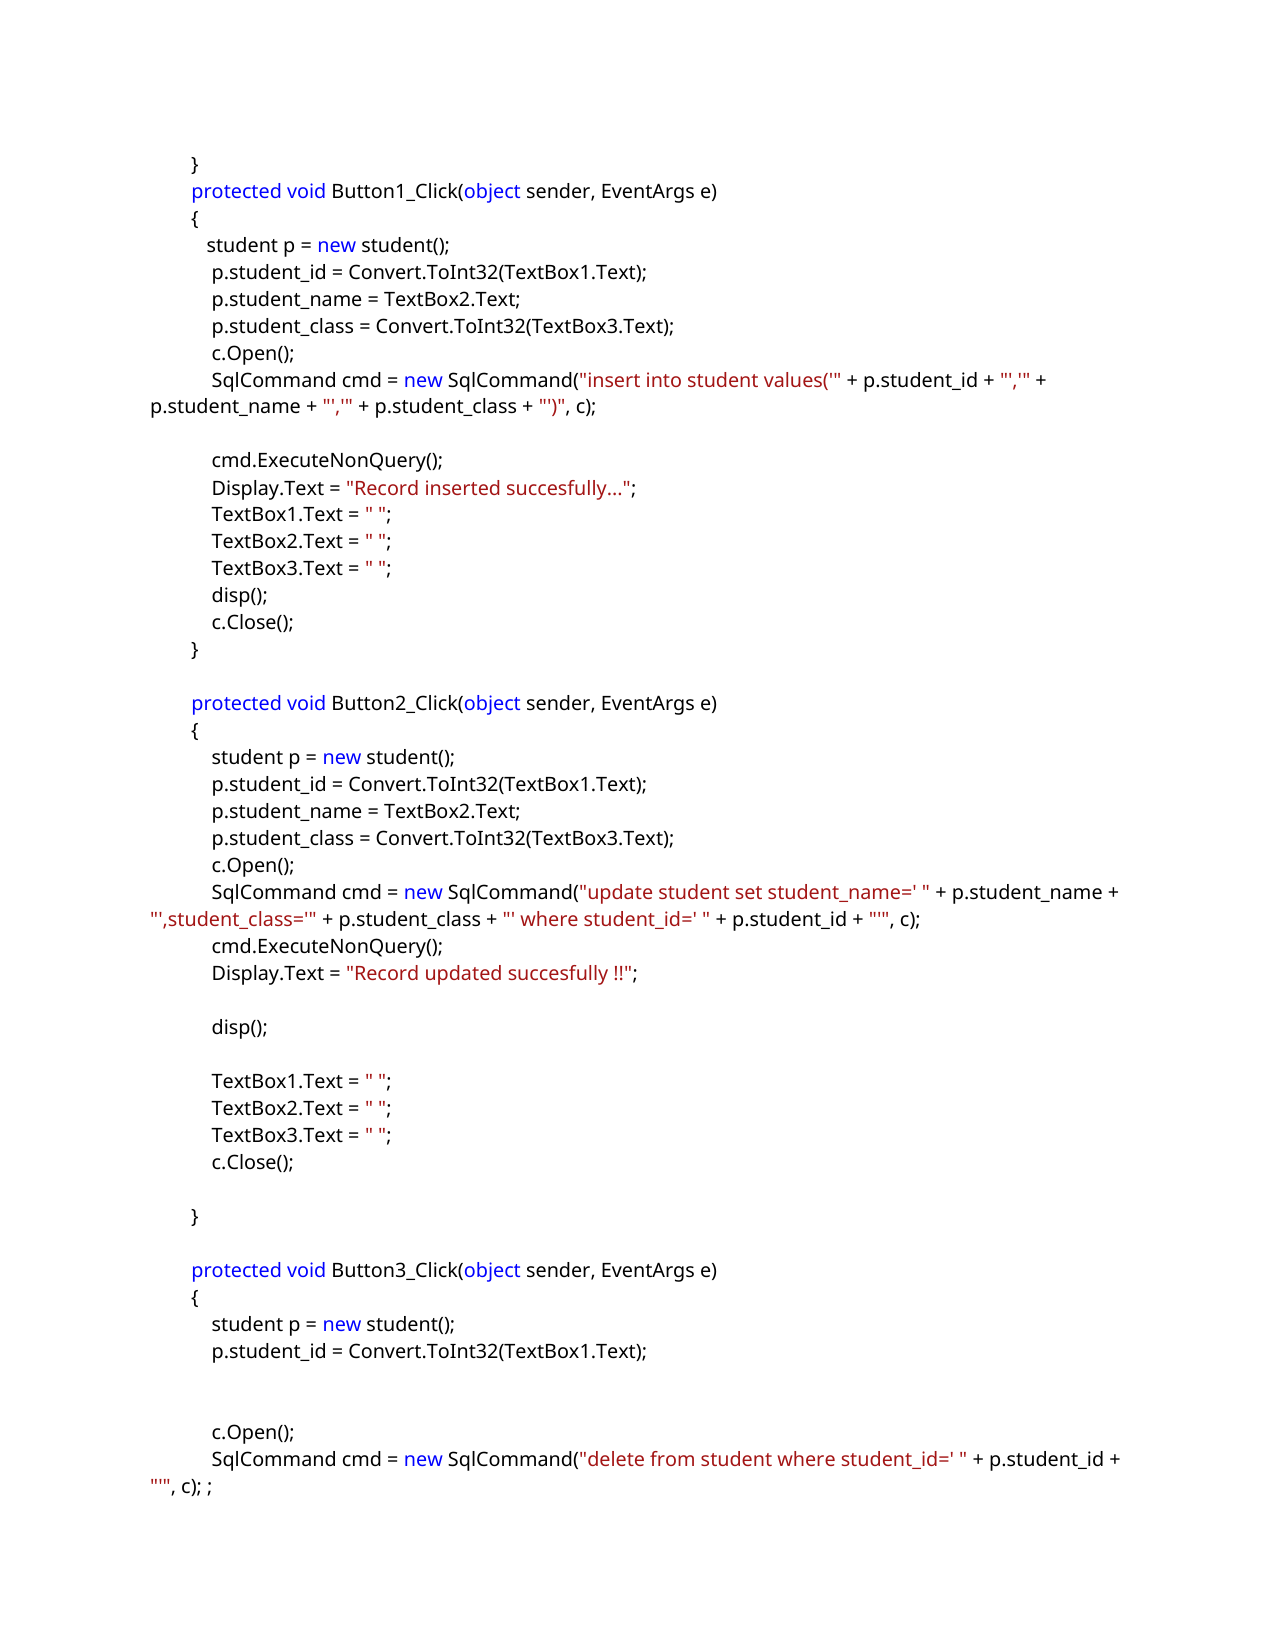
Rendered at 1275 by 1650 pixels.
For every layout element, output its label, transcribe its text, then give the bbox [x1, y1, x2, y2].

text SqlCommand cmd = new SqlCommand("insert into student values('" + p.student_id + "','" + p.student_name + "','" + p.student_class + "')", c); [150, 366, 1125, 420]
text p.student_class = Convert.ToInt32(TextBox3.Text); [150, 824, 1125, 851]
text Display.Text = "Record inserted succesfully..."; [150, 474, 1125, 501]
text cmd.ExecuteNonQuery(); [150, 447, 1125, 474]
text SqlCommand cmd = new SqlCommand("delete from student where student_id=' " + p.student_id + "'", c); ; [150, 1445, 1125, 1499]
text student p = new student(); [150, 743, 1125, 771]
text p.student_class = Convert.ToInt32(TextBox3.Text); [150, 312, 1125, 339]
text cmd.ExecuteNonQuery(); [150, 932, 1125, 959]
text p.student_name = TextBox2.Text; [150, 285, 1125, 312]
text TextBox1.Text = " "; [150, 1067, 1125, 1094]
text SqlCommand cmd = new SqlCommand("update student set student_name=' " + p.student_name + "',student_class='" + p.student_class + "' where student_id=' " + p.student_id + "'", c); [150, 878, 1125, 932]
text TextBox3.Text = " "; [150, 1121, 1125, 1148]
text } [150, 150, 1125, 177]
text c.Open(); [150, 1418, 1125, 1445]
text c.Open(); [150, 339, 1125, 366]
text p.student_id = Convert.ToInt32(TextBox1.Text); [150, 771, 1125, 797]
text TextBox3.Text = " "; [150, 555, 1125, 582]
text c.Close(); [150, 1148, 1125, 1175]
text Display.Text = "Record updated succesfully !!"; [150, 959, 1125, 986]
text } [150, 1202, 1125, 1229]
text p.student_id = Convert.ToInt32(TextBox1.Text); [150, 1337, 1125, 1364]
text student p = new student(); [150, 231, 1125, 258]
text student p = new student(); [150, 1310, 1125, 1337]
text TextBox1.Text = " "; [150, 501, 1125, 528]
text protected void Button2_Click(object sender, EventArgs e) [150, 689, 1125, 717]
text TextBox2.Text = " "; [150, 528, 1125, 555]
text { [150, 717, 1125, 743]
text p.student_name = TextBox2.Text; [150, 797, 1125, 824]
text disp(); [150, 582, 1125, 609]
text protected void Button3_Click(object sender, EventArgs e) [150, 1256, 1125, 1283]
text disp(); [150, 1013, 1125, 1040]
text c.Open(); [150, 851, 1125, 878]
text TextBox2.Text = " "; [150, 1094, 1125, 1121]
text protected void Button1_Click(object sender, EventArgs e) [150, 177, 1125, 204]
text } [150, 636, 1125, 663]
text { [150, 1283, 1125, 1310]
text c.Close(); [150, 609, 1125, 636]
text { [150, 204, 1125, 231]
text p.student_id = Convert.ToInt32(TextBox1.Text); [150, 258, 1125, 285]
